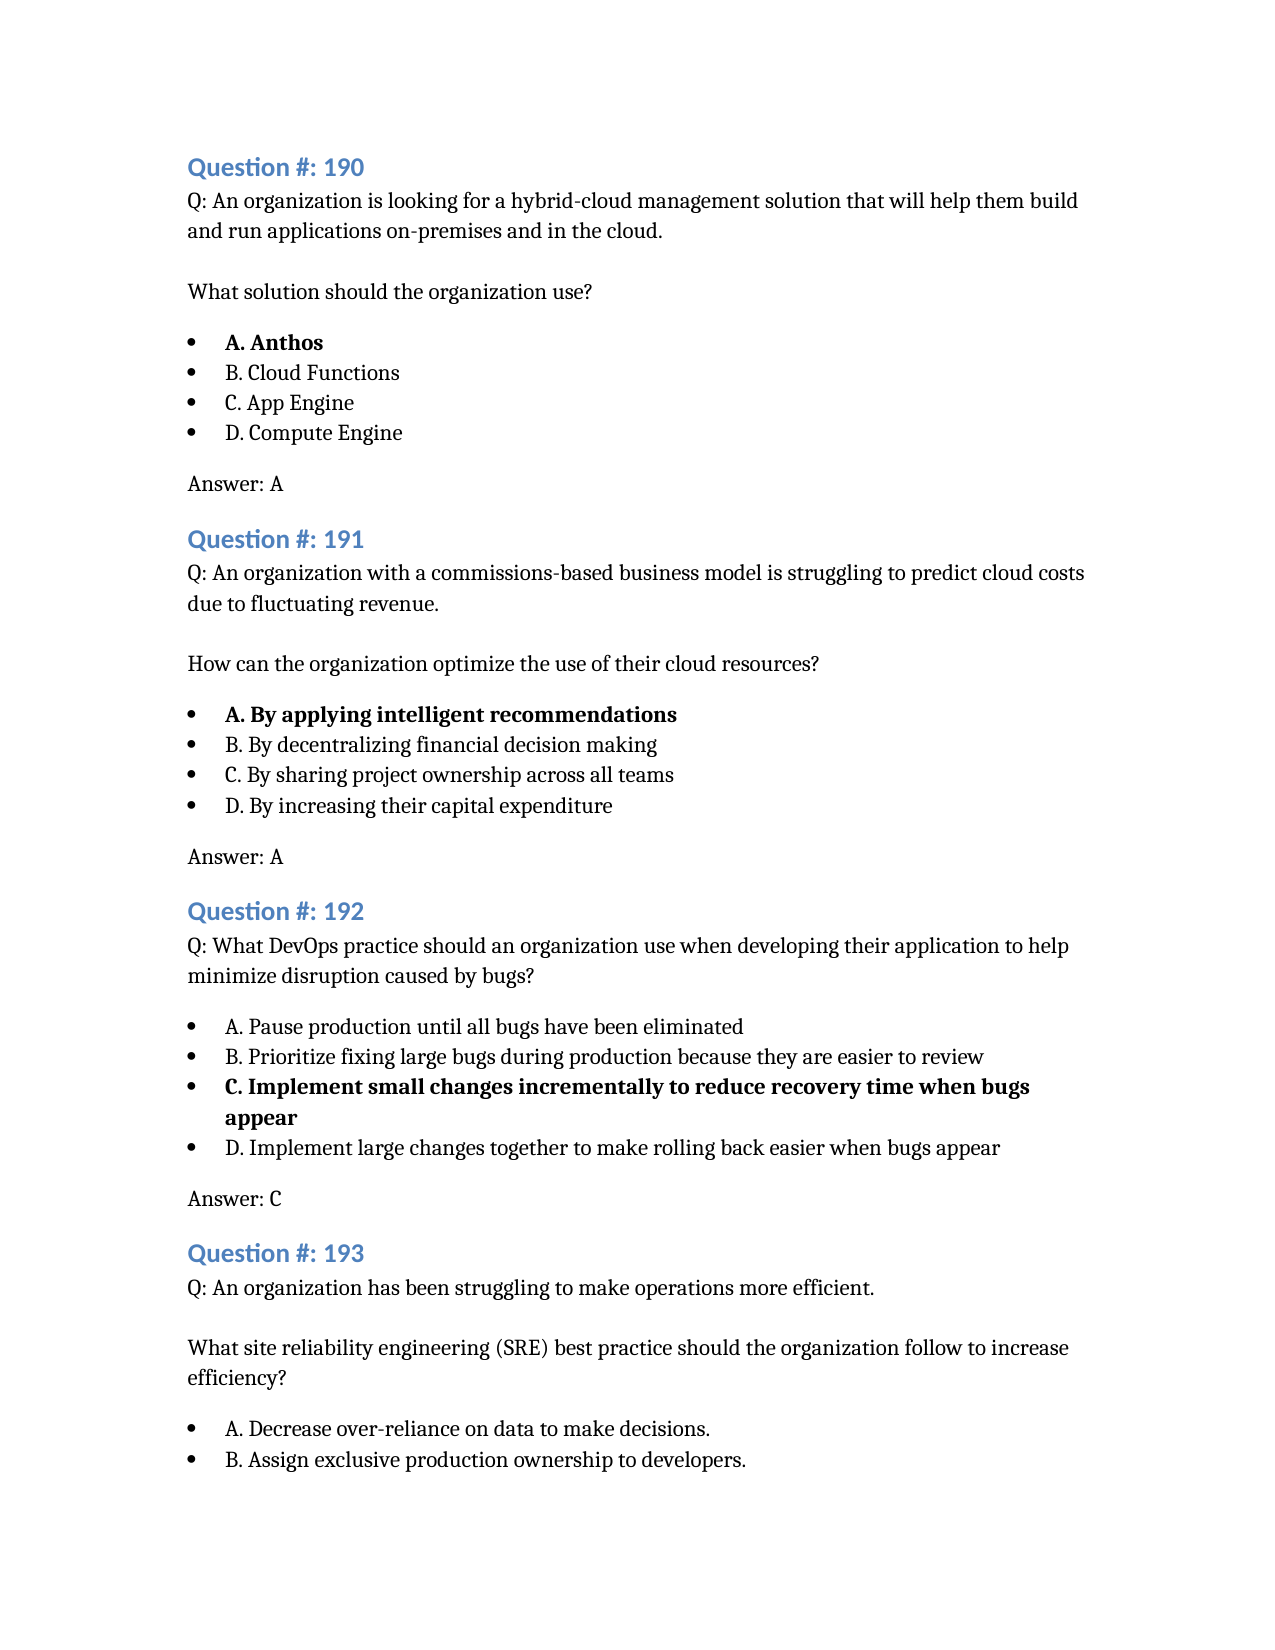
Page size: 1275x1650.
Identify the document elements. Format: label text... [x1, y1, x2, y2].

list A. Pause production until all bugs have been eliminated [187, 1014, 1087, 1040]
list B. Prioritize fixing large bugs during production because they are easier to review [187, 1044, 1087, 1070]
subtitle Question #: 190 [187, 150, 1087, 183]
list A. Decrease over-reliance on data to make decisions. [187, 1416, 1087, 1443]
text Answer: C [187, 1186, 1087, 1212]
list D. Implement large changes together to make rolling back easier when bugs appear [187, 1134, 1087, 1161]
list A. By applying intelligent recommendations [187, 702, 1087, 728]
list C. Implement small changes incrementally to reduce recovery time when bugs appear [187, 1074, 1087, 1131]
subtitle Question #: 193 [187, 1237, 1087, 1270]
list A. Anthos [187, 329, 1087, 356]
list C. App Engine [187, 390, 1087, 416]
list C. By sharing project ownership across all teams [187, 762, 1087, 789]
text Answer: A [187, 471, 1087, 498]
subtitle Question #: 192 [187, 894, 1087, 928]
text Answer: A [187, 843, 1087, 870]
list B. Cloud Functions [187, 360, 1087, 386]
text Q: An organization is looking for a hybrid-cloud management solution that will help them build and run applications on-premises and in the cloud. What solution should the organization use? [187, 188, 1087, 305]
text Q: An organization with a commissions-based business model is struggling to predict cloud costs due to fluctuating revenue. How can the organization optimize the use of their cloud resources? [187, 560, 1087, 677]
list B. Assign exclusive production ownership to developers. [187, 1446, 1087, 1473]
subtitle Question #: 191 [187, 522, 1087, 555]
list D. By increasing their capital expenditure [187, 792, 1087, 819]
list B. By decentralizing financial decision making [187, 732, 1087, 758]
text Q: An organization has been struggling to make operations more efficient. What site reliability engineering (SRE) best practice should the organization follow to increase efficiency? [187, 1274, 1087, 1392]
list D. Compute Engine [187, 420, 1087, 447]
text Q: What DevOps practice should an organization use when developing their application to help minimize disruption caused by bugs? [187, 932, 1087, 989]
